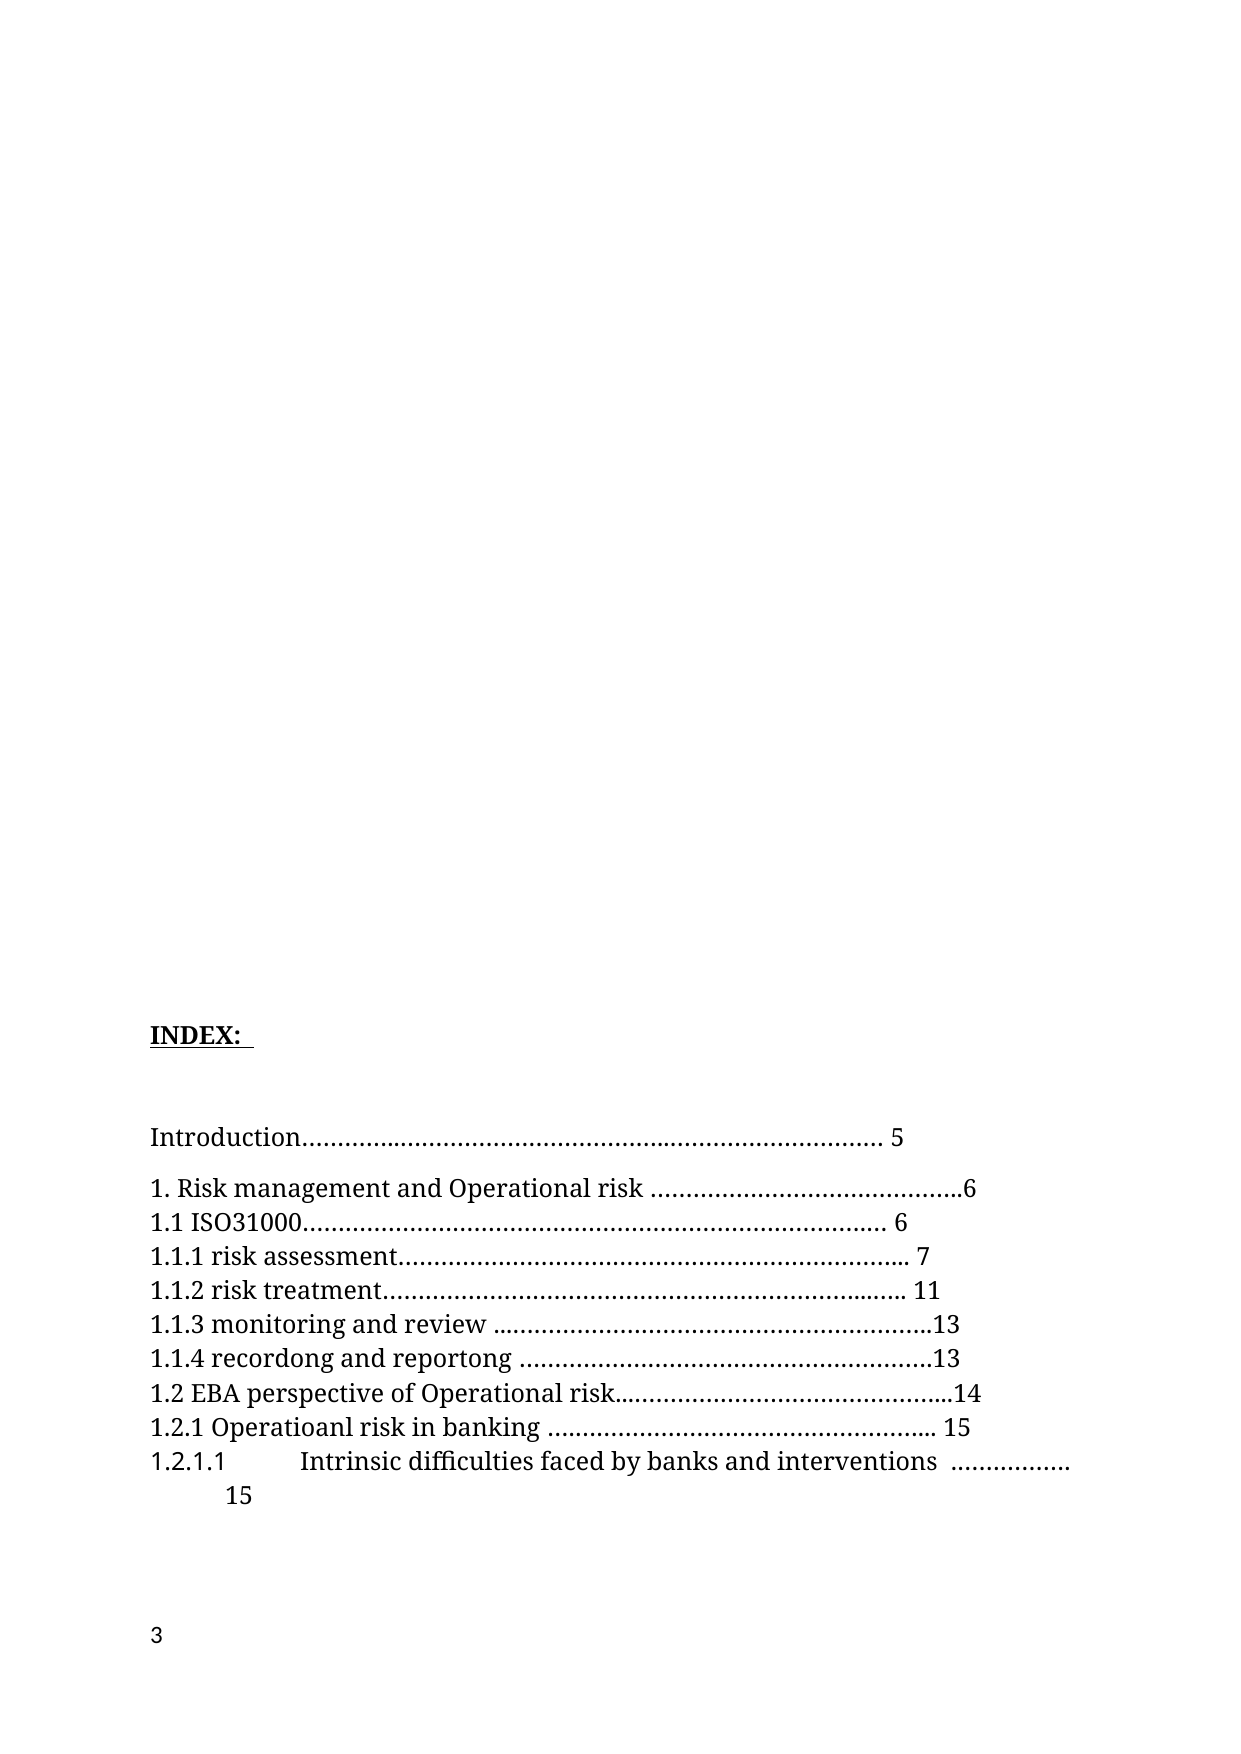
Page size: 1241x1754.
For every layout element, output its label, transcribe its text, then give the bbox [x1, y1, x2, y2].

text 1.1.3 monitoring and review ...…………………………………………………..13 [150, 1307, 1090, 1341]
text 1.1.4 recordong and reportong ………………………………………………….13 [150, 1341, 1090, 1375]
text 1.1.1 risk assessment……………………………………………………………... 7 [150, 1239, 1090, 1273]
text 1.1.2 risk treatment…………………………………………………………...….. 11 [150, 1273, 1090, 1307]
text 1.2 EBA perspective of Operational risk...……………………………………...14 [150, 1375, 1090, 1409]
text 1.1 ISO31000…………………………………………………………………….… 6 [150, 1205, 1090, 1239]
text Introduction…………..………………………………..………………………… 5 [150, 1120, 1090, 1154]
text 1.2.1 Operatioanl risk in banking ….…………………………………………... 15 [150, 1409, 1090, 1443]
text 1. Risk management and Operational risk ……………………………………..6 [150, 1171, 1090, 1205]
text INDEX: [150, 1018, 1090, 1052]
list Intrinsic difficulties faced by banks and interventions .……………. 15 [150, 1443, 1090, 1511]
